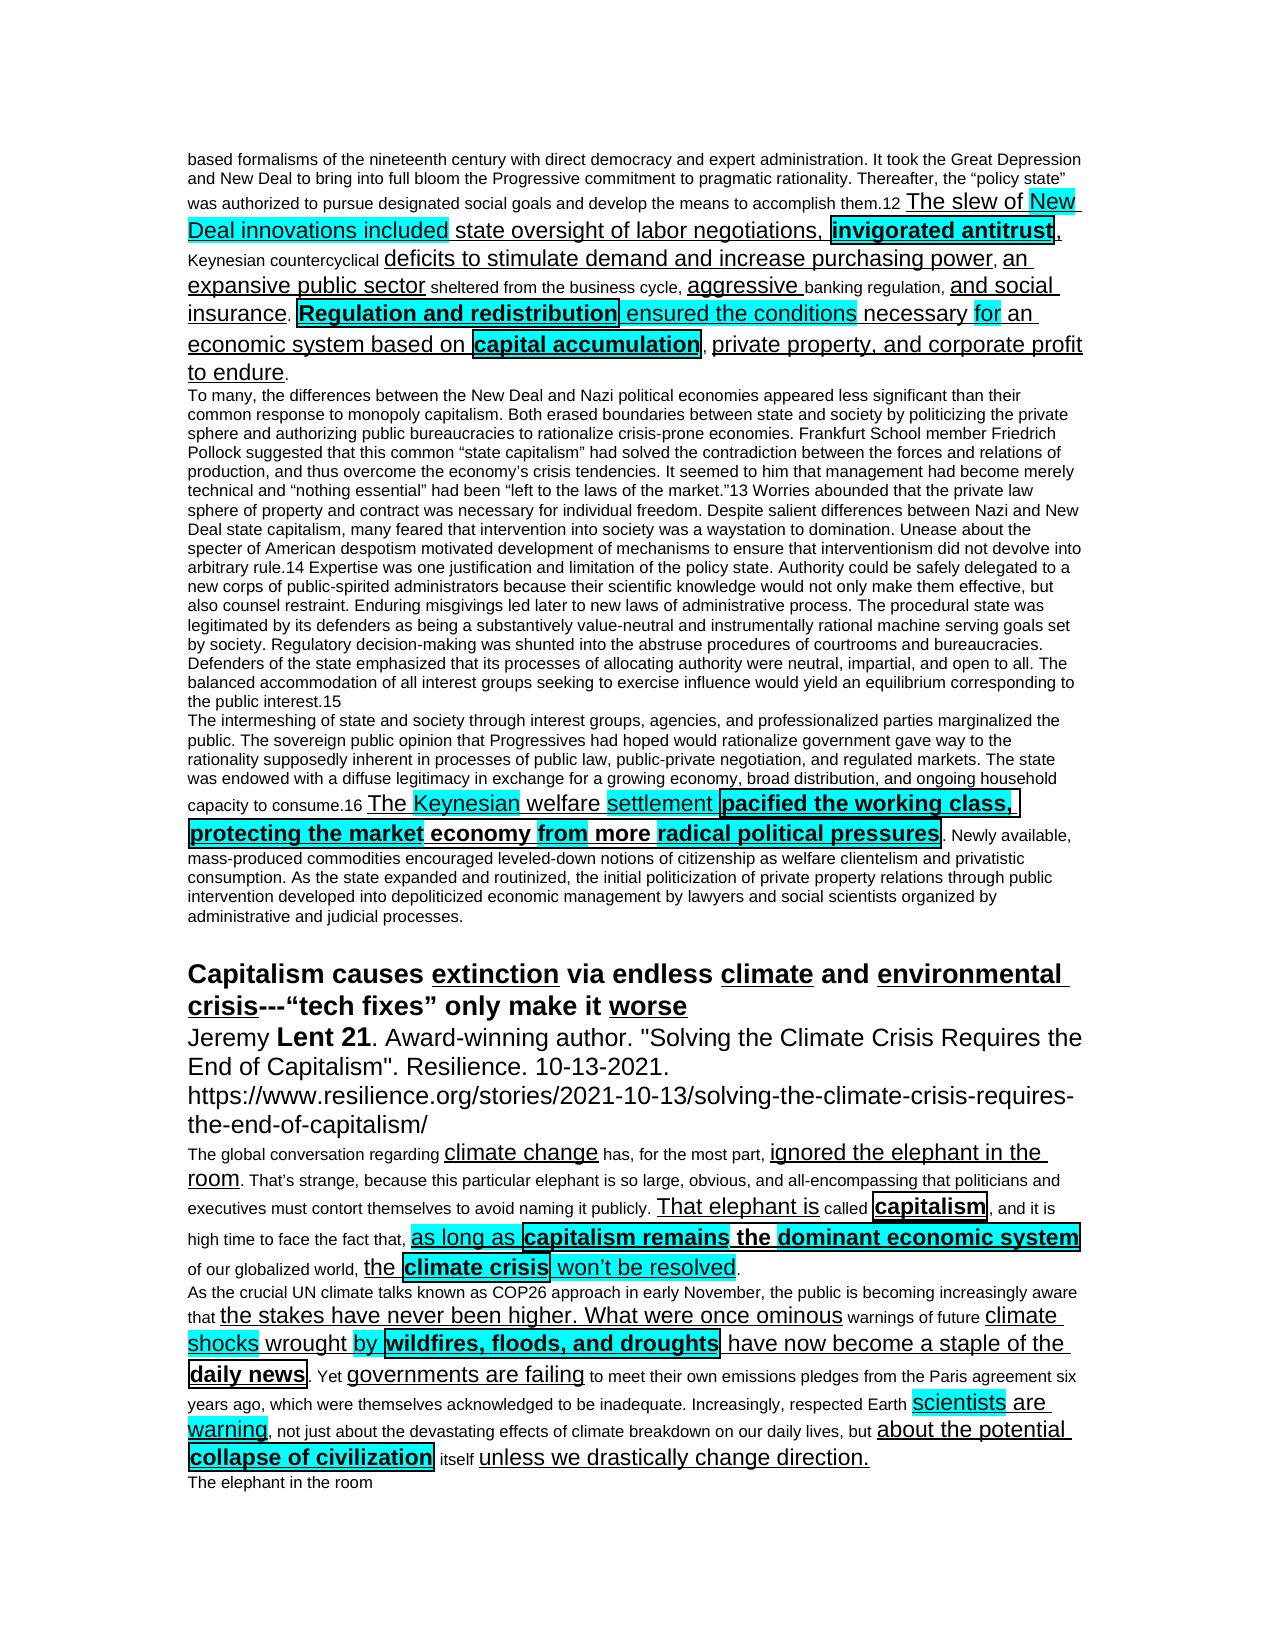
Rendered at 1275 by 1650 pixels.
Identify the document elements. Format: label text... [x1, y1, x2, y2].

text The elephant in the room [187, 1472, 1087, 1492]
text The global conversation regarding climate change has, for the most part, ignored the elephant in the room. That’s strange, because this particular elephant is so large, obvious, and all-encompassing that politicians and executives must contort themselves to avoid naming it publicly. That elephant is called capitalism, and it is high time to face the fact that, as long as capitalism remains the dominant economic system of our globalized world, the climate crisis won’t be resolved. [187, 1138, 1087, 1283]
text As the crucial UN climate talks known as COP26 approach in early November, the public is becoming increasingly aware that the stakes have never been higher. What were once ominous warnings of future climate shocks wrought by wildfires, floods, and droughts have now become a staple of the daily news. Yet governments are failing to meet their own emissions pledges from the Paris agreement six years ago, which were themselves acknowledged to be inadequate. Increasingly, respected Earth scientists are warning, not just about the devastating effects of climate breakdown on our daily lives, but about the potential collapse of civilization itself unless we drastically change direction. [187, 1283, 1087, 1472]
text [187, 150, 1087, 385]
subtitle Capitalism causes extinction via endless climate and environmental crisis---“tech fixes” only make it worse [187, 958, 1087, 1021]
text The intermeshing of state and society through interest groups, agencies, and professionalized parties marginalized the public. The sovereign public opinion that Progressives had hoped would rationalize government gave way to the rationality supposedly inherent in processes of public law, public-private negotiation, and regulated markets. The state was endowed with a diffuse legitimacy in exchange for a growing economy, broad distribution, and ongoing household capacity to consume.16 The Keynesian welfare settlement pacified the working class, protecting the market economy from more radical political pressures. Newly available, mass-produced commodities encouraged leveled-down notions of citizenship as welfare clientelism and privatistic consumption. As the state expanded and routinized, the initial politicization of private property relations through public intervention developed into depoliticized economic management by lawyers and social scientists organized by administrative and judicial processes. [187, 711, 1087, 926]
text Jeremy Lent 21. Award-winning author. "Solving the Climate Crisis Requires the End of Capitalism". Resilience. 10-13-2021. https://www.resilience.org/stories/2021-10-13/solving-the-climate-crisis-requires-the-end-of-capitalism/ [187, 1021, 1087, 1138]
text To many, the differences between the New Deal and Nazi political economies appeared less significant than their common response to monopoly capitalism. Both erased boundaries between state and society by politicizing the private sphere and authorizing public bureaucracies to rationalize crisis-prone economies. Frankfurt School member Friedrich Pollock suggested that this common “state capitalism” had solved the contradiction between the forces and relations of production, and thus overcome the economy’s crisis tendencies. It seemed to him that management had become merely technical and “nothing essential” had been “left to the laws of the market.”13 Worries abounded that the private law sphere of property and contract was necessary for individual freedom. Despite salient differences between Nazi and New Deal state capitalism, many feared that intervention into society was a waystation to domination. Unease about the specter of American despotism motivated development of mechanisms to ensure that interventionism did not devolve into arbitrary rule.14 Expertise was one justification and limitation of the policy state. Authority could be safely delegated to a new corps of public-spirited administrators because their scientific knowledge would not only make them effective, but also counsel restraint. Enduring misgivings led later to new laws of administrative process. The procedural state was legitimated by its defenders as being a substantively value-neutral and instrumentally rational machine serving goals set by society. Regulatory decision-making was shunted into the abstruse procedures of courtrooms and bureaucracies. Defenders of the state emphasized that its processes of allocating authority were neutral, impartial, and open to all. The balanced accommodation of all interest groups seeking to exercise influence would yield an equilibrium corresponding to the public interest.15 [187, 385, 1087, 711]
